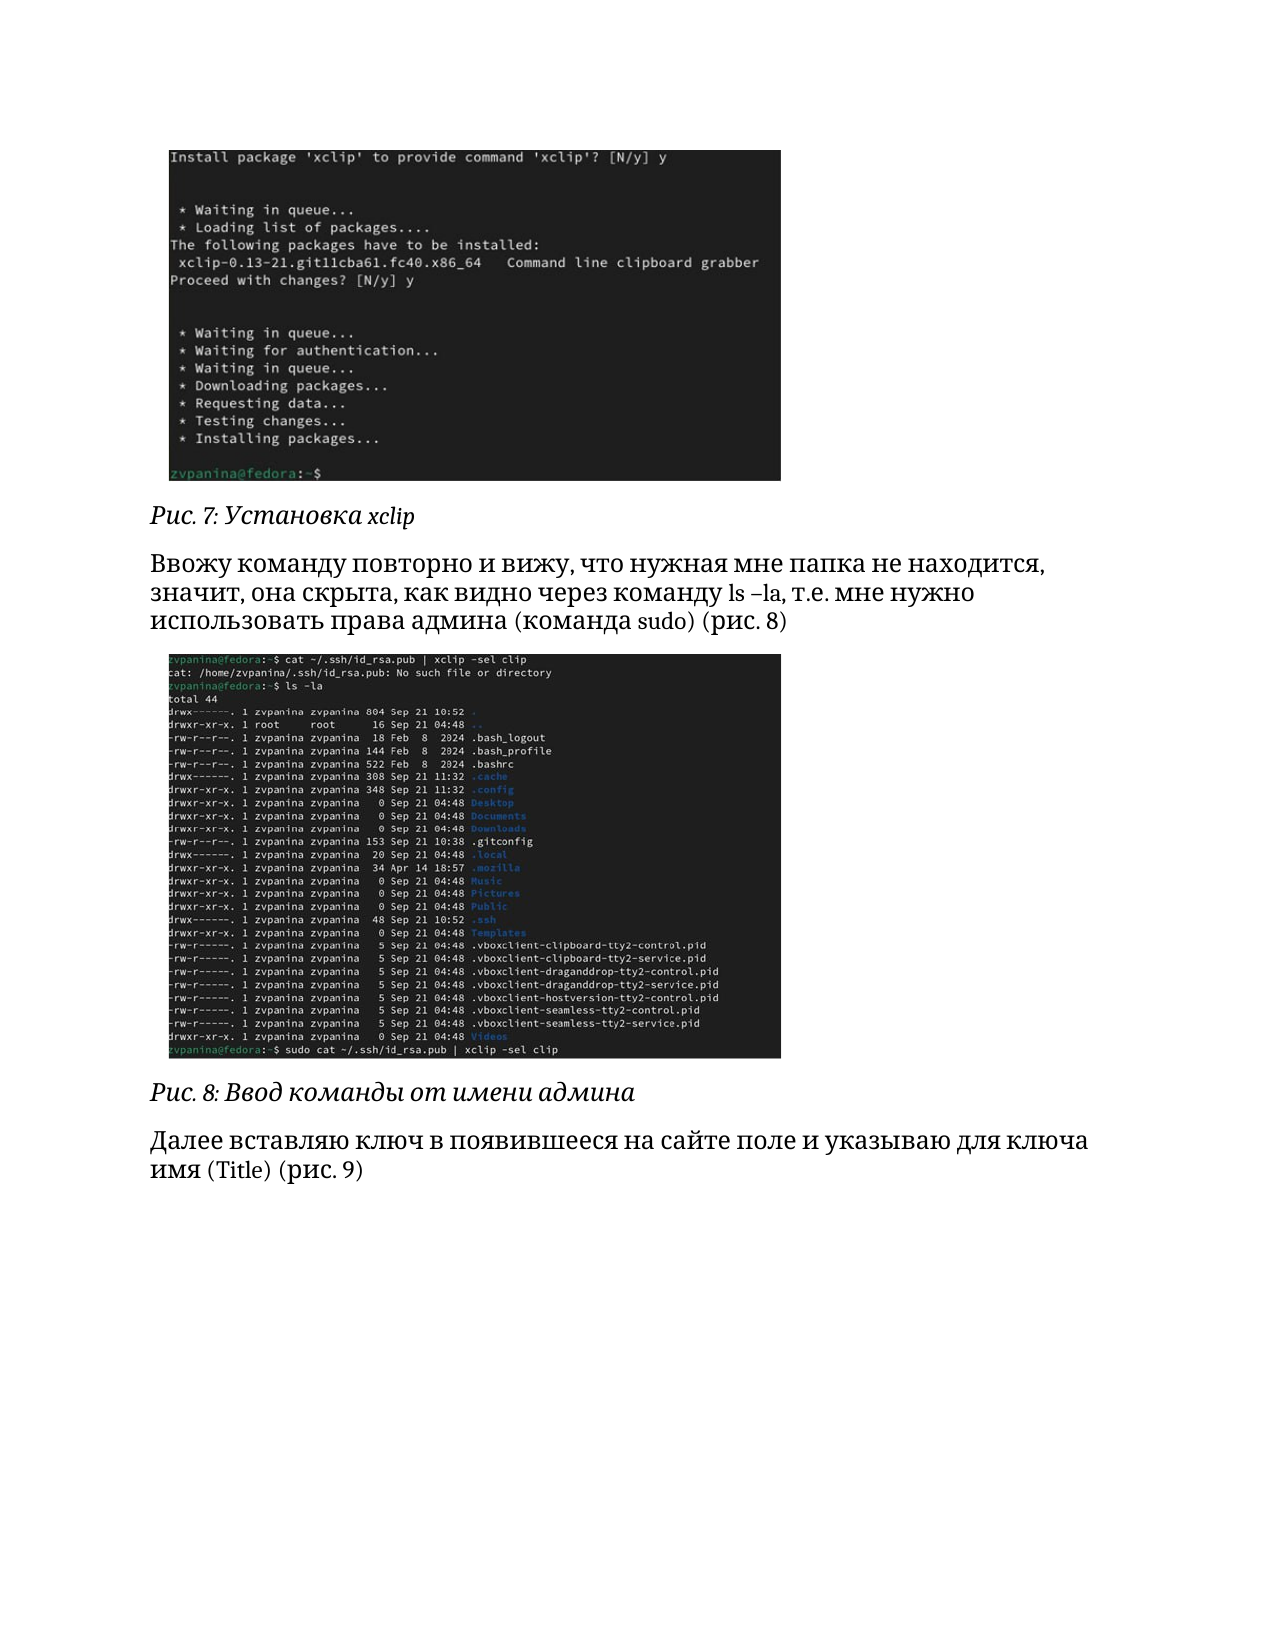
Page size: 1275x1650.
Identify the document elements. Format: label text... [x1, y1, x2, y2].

text Ввожу команду повторно и вижу, что нужная мне папка не находится, значит, она скрыта, как видно через команду ls –la, т.е. мне нужно использовать права админа (команда sudo) (рис. 8) [150, 550, 1125, 636]
text Рис. 7: Установка xclip [150, 502, 1125, 531]
picture [168, 654, 782, 1059]
text Далее вставляю ключ в появившееся на сайте поле и указываю для ключа имя (Title) (рис. 9) [150, 1127, 1125, 1184]
text Рис. 8: Ввод команды от имени админа [150, 1079, 1125, 1108]
picture [168, 150, 782, 482]
